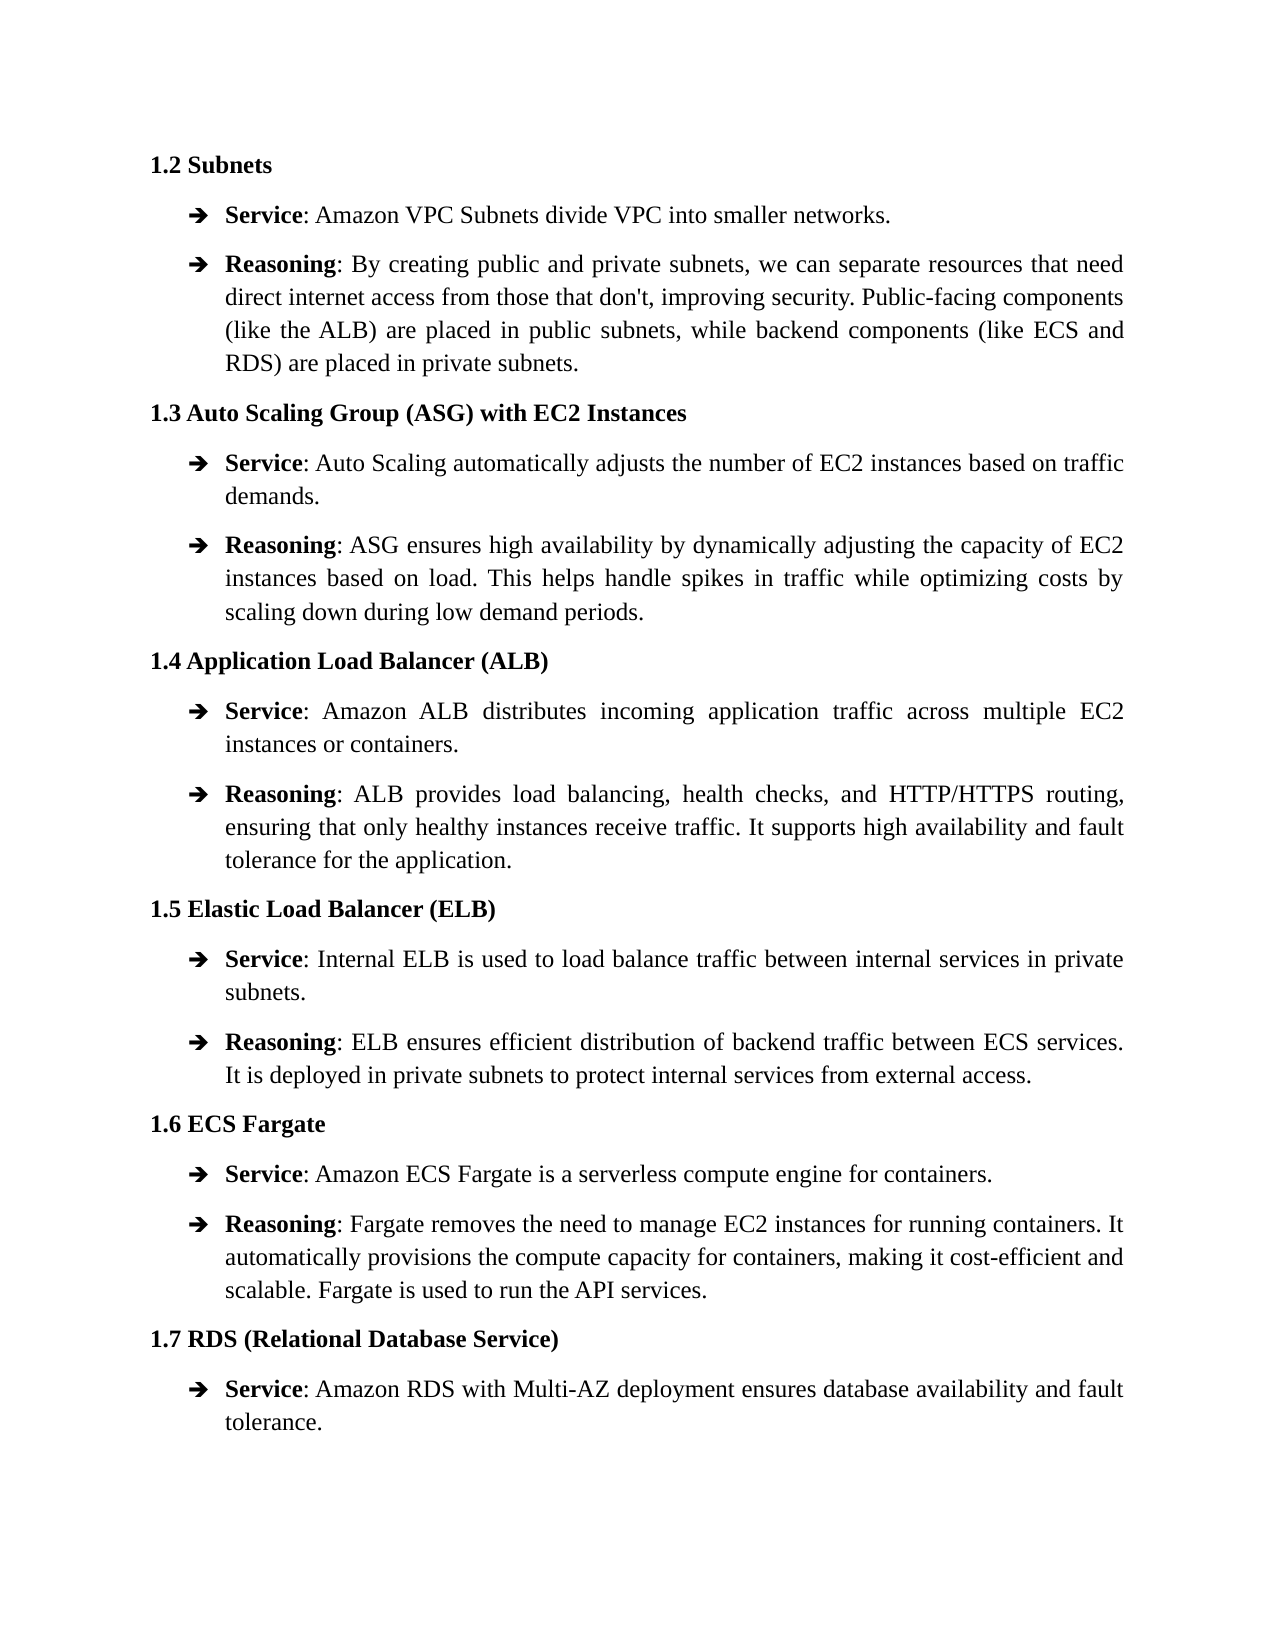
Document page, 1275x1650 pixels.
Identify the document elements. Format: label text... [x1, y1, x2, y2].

text 1.7 RDS (Relational Database Service) [150, 1324, 1125, 1353]
list Service: Amazon RDS with Multi-AZ deployment ensures database availability and fault tolerance. [187, 1374, 1125, 1436]
list Reasoning: ELB ensures efficient distribution of backend traffic between ECS services. It is deployed in private subnets to protect internal services from external access. [187, 1027, 1125, 1088]
list Service: Internal ELB is used to load balance traffic between internal services in private subnets. [187, 944, 1125, 1006]
text 1.2 Subnets [150, 150, 1125, 179]
list Service: Amazon ALB distributes incoming application traffic across multiple EC2 instances or containers. [187, 696, 1125, 758]
text 1.4 Application Load Balancer (ALB) [150, 646, 1125, 675]
list Service: Amazon ECS Fargate is a serverless compute engine for containers. [187, 1159, 1125, 1188]
list Reasoning: By creating public and private subnets, we can separate resources that need direct internet access from those that don't, improving security. Public-facing components (like the ALB) are placed in public subnets, while backend components (like ECS and RDS) are placed in private subnets. [187, 249, 1125, 377]
list Reasoning: Fargate removes the need to manage EC2 instances for running containers. It automatically provisions the compute capacity for containers, making it cost-efficient and scalable. Fargate is used to run the API services. [187, 1209, 1125, 1304]
text 1.3 Auto Scaling Group (ASG) with EC2 Instances [150, 398, 1125, 427]
text 1.5 Elastic Load Balancer (ELB) [150, 894, 1125, 923]
list Reasoning: ALB provides load balancing, health checks, and HTTP/HTTPS routing, ensuring that only healthy instances receive traffic. It supports high availability and fault tolerance for the application. [187, 779, 1125, 873]
list Service: Amazon VPC Subnets divide VPC into smaller networks. [187, 200, 1125, 228]
list Reasoning: ASG ensures high availability by dynamically adjusting the capacity of EC2 instances based on load. This helps handle spikes in traffic while optimizing costs by scaling down during low demand periods. [187, 531, 1125, 625]
list Service: Auto Scaling automatically adjusts the number of EC2 instances based on traffic demands. [187, 448, 1125, 509]
text 1.6 ECS Fargate [150, 1109, 1125, 1138]
